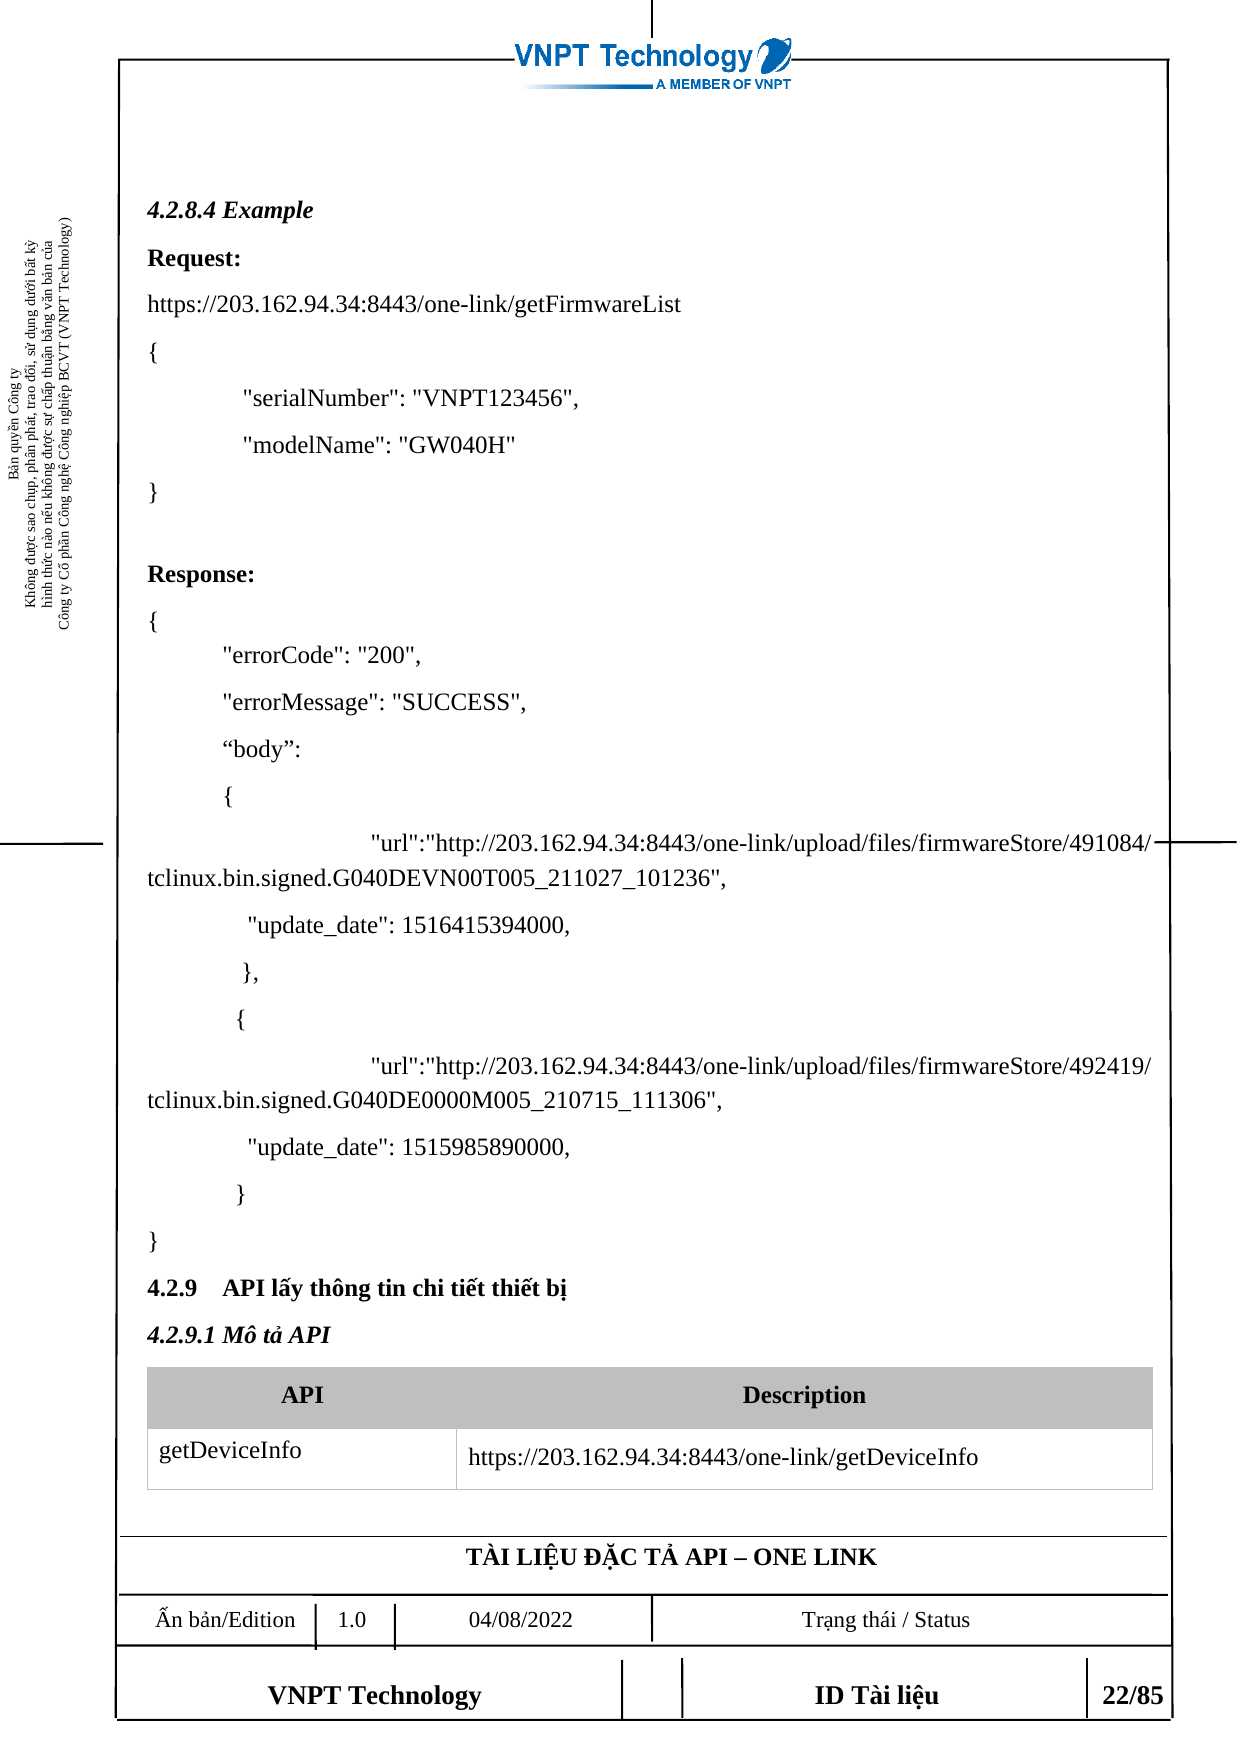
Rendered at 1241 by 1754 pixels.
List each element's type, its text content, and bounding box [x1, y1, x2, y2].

subtitle API lấy thông tin chi tiết thiết bị [147, 1273, 1152, 1302]
text “body”: [147, 734, 1152, 763]
text "update_date": 1516415394000, [147, 910, 1152, 938]
text { [147, 606, 1152, 635]
text "errorCode": "200", [222, 640, 1152, 669]
text }, [147, 957, 1152, 986]
picture [514, 38, 792, 89]
text https://203.162.94.34:8443/one-link/getFirmwareList [147, 289, 1152, 318]
text "url":"http://203.162.94.34:8443/one-link/upload/files/firmwareStore/491084/tclinux.bin.signed.G040DEVN00T005_211027_101236", [147, 828, 1152, 892]
text } [147, 1179, 1152, 1208]
text { [147, 337, 1152, 365]
text "modelName": "GW040H" [147, 431, 1152, 459]
subtitle Example [147, 196, 1152, 224]
table_header API [148, 1368, 456, 1428]
text } [147, 1226, 1152, 1255]
text } [147, 477, 1152, 506]
text { [147, 1004, 1152, 1032]
text Request: [147, 243, 1152, 271]
table_header Description [457, 1368, 1152, 1428]
subtitle Mô tả API [147, 1320, 1152, 1349]
text "url":"http://203.162.94.34:8443/one-link/upload/files/firmwareStore/492419/tclinux.bin.signed.G040DE0000M005_210715_111306", [147, 1051, 1152, 1114]
text Response: [147, 559, 1152, 588]
text "errorMessage": "SUCCESS", [147, 687, 1152, 716]
text "update_date": 1515985890000, [147, 1132, 1152, 1161]
text { [147, 781, 1152, 810]
table_cell getDeviceInfo [148, 1429, 456, 1489]
text "serialNumber": "VNPT123456", [147, 383, 1152, 412]
table_cell https://203.162.94.34:8443/one-link/getDeviceInfo [457, 1429, 1152, 1489]
